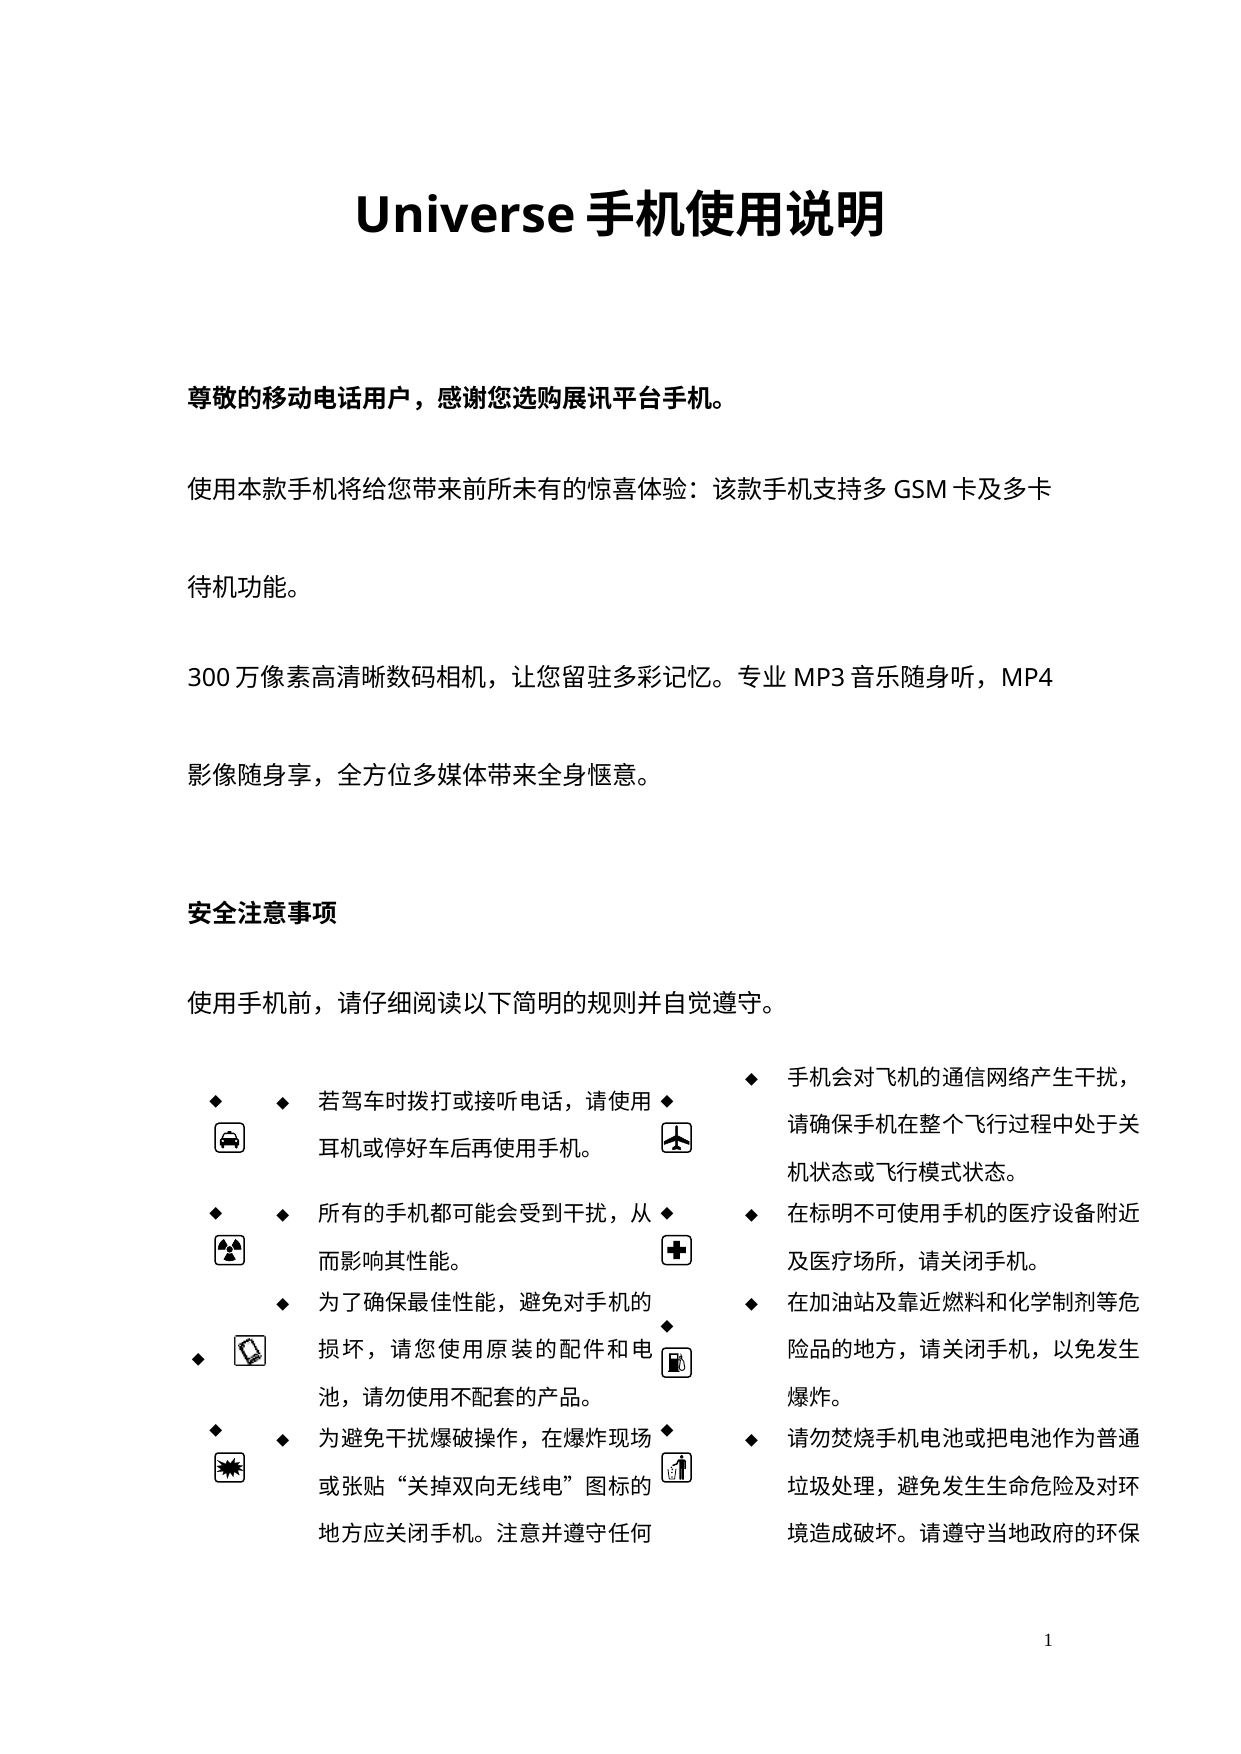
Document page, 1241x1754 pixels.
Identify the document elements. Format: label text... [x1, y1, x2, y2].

picture [234, 1335, 266, 1366]
table_cell [656, 1196, 741, 1285]
table_header 若驾车时拨打或接听电话，请使用耳机或停好车后再使用手机。 [272, 1060, 656, 1196]
text 安全注意事项 [187, 879, 1053, 944]
table_cell [656, 1285, 741, 1421]
table_cell 所有的手机都可能会受到干扰，从而影响其性能。 [272, 1196, 656, 1285]
table_header [188, 1060, 272, 1196]
text 尊敬的移动电话用户，感谢您选购展讯平台手机。 [187, 364, 1053, 429]
table_cell [188, 1421, 272, 1548]
table_cell [188, 1285, 272, 1421]
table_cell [741, 1421, 1144, 1548]
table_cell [272, 1421, 656, 1548]
table_cell 在加油站及靠近燃料和化学制剂等危险品的地方，请关闭手机，以免发生爆炸。 [741, 1285, 1144, 1421]
table_cell [188, 1196, 272, 1285]
table_header 手机会对飞机的通信网络产生干扰，请确保手机在整个飞行过程中处于关机状态或飞行模式状态。 [741, 1060, 1144, 1196]
text Universe手机使用说明 [187, 162, 1053, 259]
text 使用手机前，请仔细阅读以下简明的规则并自觉遵守。 [187, 969, 1053, 1034]
text 300万像素高清晰数码相机，让您留驻多彩记忆。专业MP3音乐随身听，MP4影像随身享，全方位多媒体带来全身惬意。 [187, 643, 1053, 806]
table_cell 在标明不可使用手机的医疗设备附近及医疗场所，请关闭手机。 [741, 1196, 1144, 1285]
table_header [656, 1060, 741, 1196]
table_cell 为了确保最佳性能，避免对手机的损坏，请您使用原装的配件和电池，请勿使用不配套的产品。 [272, 1285, 656, 1421]
text 使用本款手机将给您带来前所未有的惊喜体验：该款手机支持多GSM卡及多卡待机功能。 [187, 455, 1053, 618]
table_cell [656, 1421, 741, 1548]
